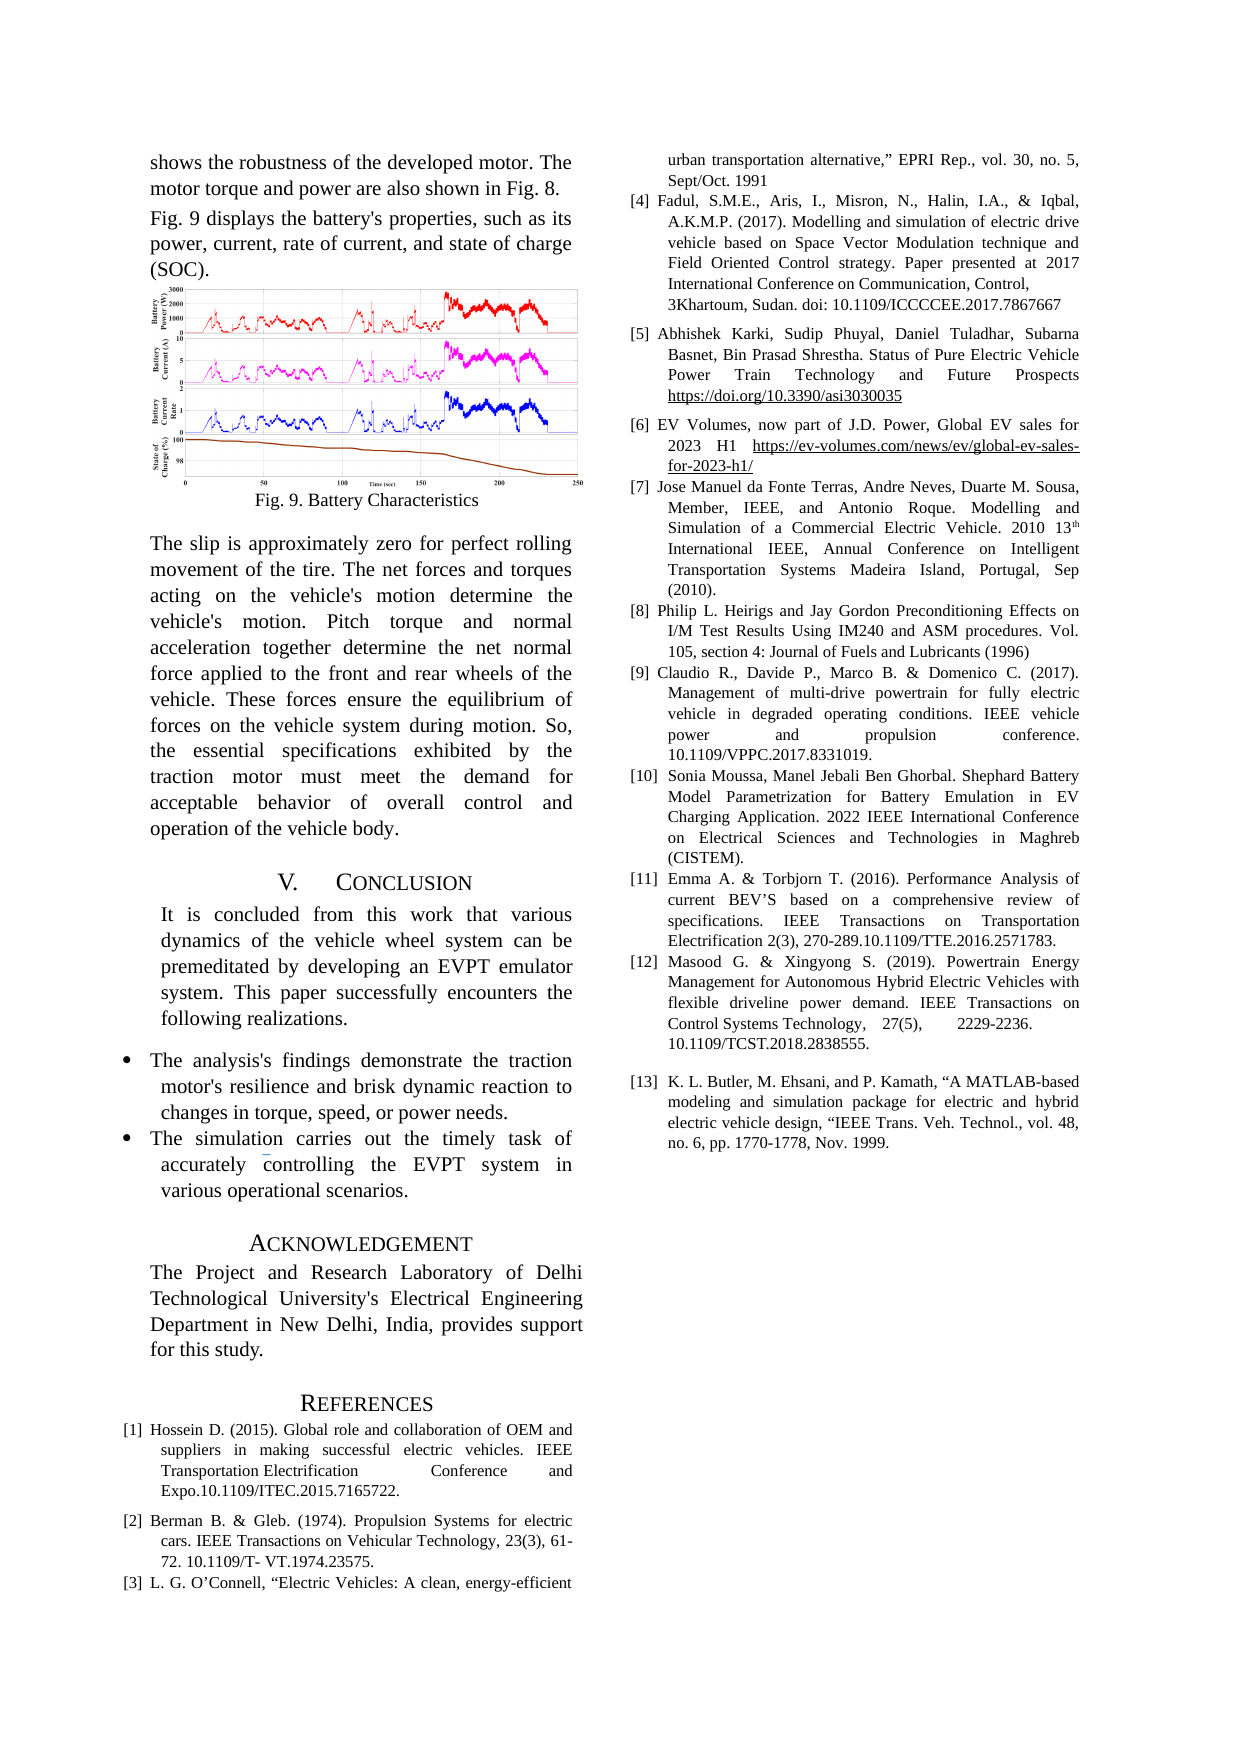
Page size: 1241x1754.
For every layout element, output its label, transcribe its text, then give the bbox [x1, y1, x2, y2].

list Berman B. & Gleb. (1974). Propulsion Systems for electric cars. IEEE Transactions on Vehicular Technology, 23(3), 61-72. 10.1109/T- VT.1974.23575. [123, 1511, 573, 1571]
list L. G. O’Connell, “Electric Vehicles: A clean, energy-efficient urban transportation alternative,” EPRI Rep., vol. 30, no. 5, Sept/Oct. 1991 [630, 150, 1079, 190]
subtitle REFERENCES [150, 1388, 583, 1417]
list The analysis's findings demonstrate the traction motor's resilience and brisk dynamic reaction to changes in torque, speed, or power needs. [123, 1048, 573, 1124]
subtitle ACKNOWLEDGEMENT [225, 1228, 583, 1257]
list Emma A. & Torbjorn T. (2016). Performance Analysis of current BEV’S based on a comprehensive review of specifications. IEEE Transactions on Transportation Electrification 2(3), 270-289.10.1109/TTE.2016.2571783. [630, 869, 1079, 950]
subtitle CONCLUSION [187, 867, 583, 896]
list Abhishek Karki, Sudip Phuyal, Daniel Tuladhar, Subarna Basnet, Bin Prasad Shrestha. Status of Pure Electric Vehicle Power Train Technology and Future Prospects https://doi.org/10.3390/asi3030035 [630, 324, 1079, 405]
list Philip L. Heirigs and Jay Gordon Preconditioning Effects on I/M Test Results Using IM240 and ASM procedures. Vol. 105, section 4: Journal of Fuels and Lubricants (1996) [630, 601, 1079, 661]
text It is concluded from this work that various dynamics of the vehicle wheel system can be premeditated by developing an EVPT emulator system. This paper successfully encounters the following realizations. [161, 902, 573, 1029]
list Hossein D. (2015). Global role and collaboration of OEM and suppliers in making successful electric vehicles. IEEE Transportation Electrification Conference and Expo.10.1109/ITEC.2015.7165722. [123, 1419, 573, 1500]
text 10.1109/TCST.2018.2838555. [668, 1034, 1079, 1053]
text Fig. 9 displays the battery's properties, such as its power, current, rate of current, and state of charge (SOC). [150, 205, 573, 281]
list EV Volumes, now part of J.D. Power, Global EV sales for 2023 H1 https://ev-volumes.com/news/ev/global-ev-sales-for-2023-h1/ [630, 415, 1079, 475]
text The Project and Research Laboratory of Delhi Technological University's Electrical Engineering Department in New Delhi, India, provides support for this study. [150, 1259, 583, 1361]
picture [150, 286, 584, 487]
text Fig. 9. Battery Characteristics [150, 488, 583, 510]
list Sonia Moussa, Manel Jebali Ben Ghorbal. Shephard Battery Model Parametrization for Battery Emulation in EV Charging Application. 2022 IEEE International Conference on Electrical Sciences and Technologies in Maghreb (CISTEM). [630, 766, 1079, 867]
list Fadul, S.M.E., Aris, I., Misron, N., Halin, I.A., & Iqbal, A.K.M.P. (2017). Modelling and simulation of electric drive vehicle based on Space Vector Modulation technique and Field Oriented Control strategy. Paper presented at 2017 International Conference on Communication, Control, [630, 191, 1079, 293]
list Claudio R., Davide P., Marco B. & Domenico C. (2017). Management of multi-drive powertrain for fully electric vehicle in degraded operating conditions. IEEE vehicle power and propulsion conference. 10.1109/VPPC.2017.8331019. [630, 663, 1079, 764]
list K. L. Butler, M. Ehsani, and P. Kamath, “A MATLAB-based modeling and simulation package for electric and hybrid electric vehicle design, “IEEE Trans. Veh. Technol., vol. 48, no. 6, pp. 1770-1778, Nov. 1999. [630, 1071, 1079, 1152]
list The simulation carries out the timely task of accurately controlling the EVPT system in various operational scenarios. [123, 1126, 573, 1202]
list Masood G. & Xingyong S. (2019). Powertrain Energy Management for Autonomous Hybrid Electric Vehicles with flexible driveline power demand. IEEE Transactions on Control Systems Technology, 27(5), 2229-2236. [630, 952, 1079, 1033]
list L. G. O’Connell, “Electric Vehicles: A clean, energy-efficient urban transportation alternative,” EPRI Rep., vol. 30, no. 5, Sept/Oct. 1991 [123, 1572, 573, 1592]
text The slip is approximately zero for perfect rolling movement of the tire. The net forces and torques acting on the vehicle's motion determine the vehicle's motion. Pitch torque and normal acceleration together determine the net normal force applied to the front and rear wheels of the vehicle. These forces ensure the equilibrium of forces on the vehicle system during motion. So, the essential specifications exhibited by the traction motor must meet the demand for acceptable behavior of overall control and operation of the vehicle body. [150, 531, 573, 840]
list 3Khartoum, Sudan. doi: 10.1109/ICCCCEE.2017.7867667 [668, 294, 1079, 313]
list Jose Manuel da Fonte Terras, Andre Neves, Duarte M. Sousa, Member, IEEE, and Antonio Roque. Modelling and Simulation of a Commercial Electric Vehicle. 2010 13th International IEEE, Annual Conference on Intelligent Transportation Systems Madeira Island, Portugal, Sep (2010). [630, 477, 1079, 599]
